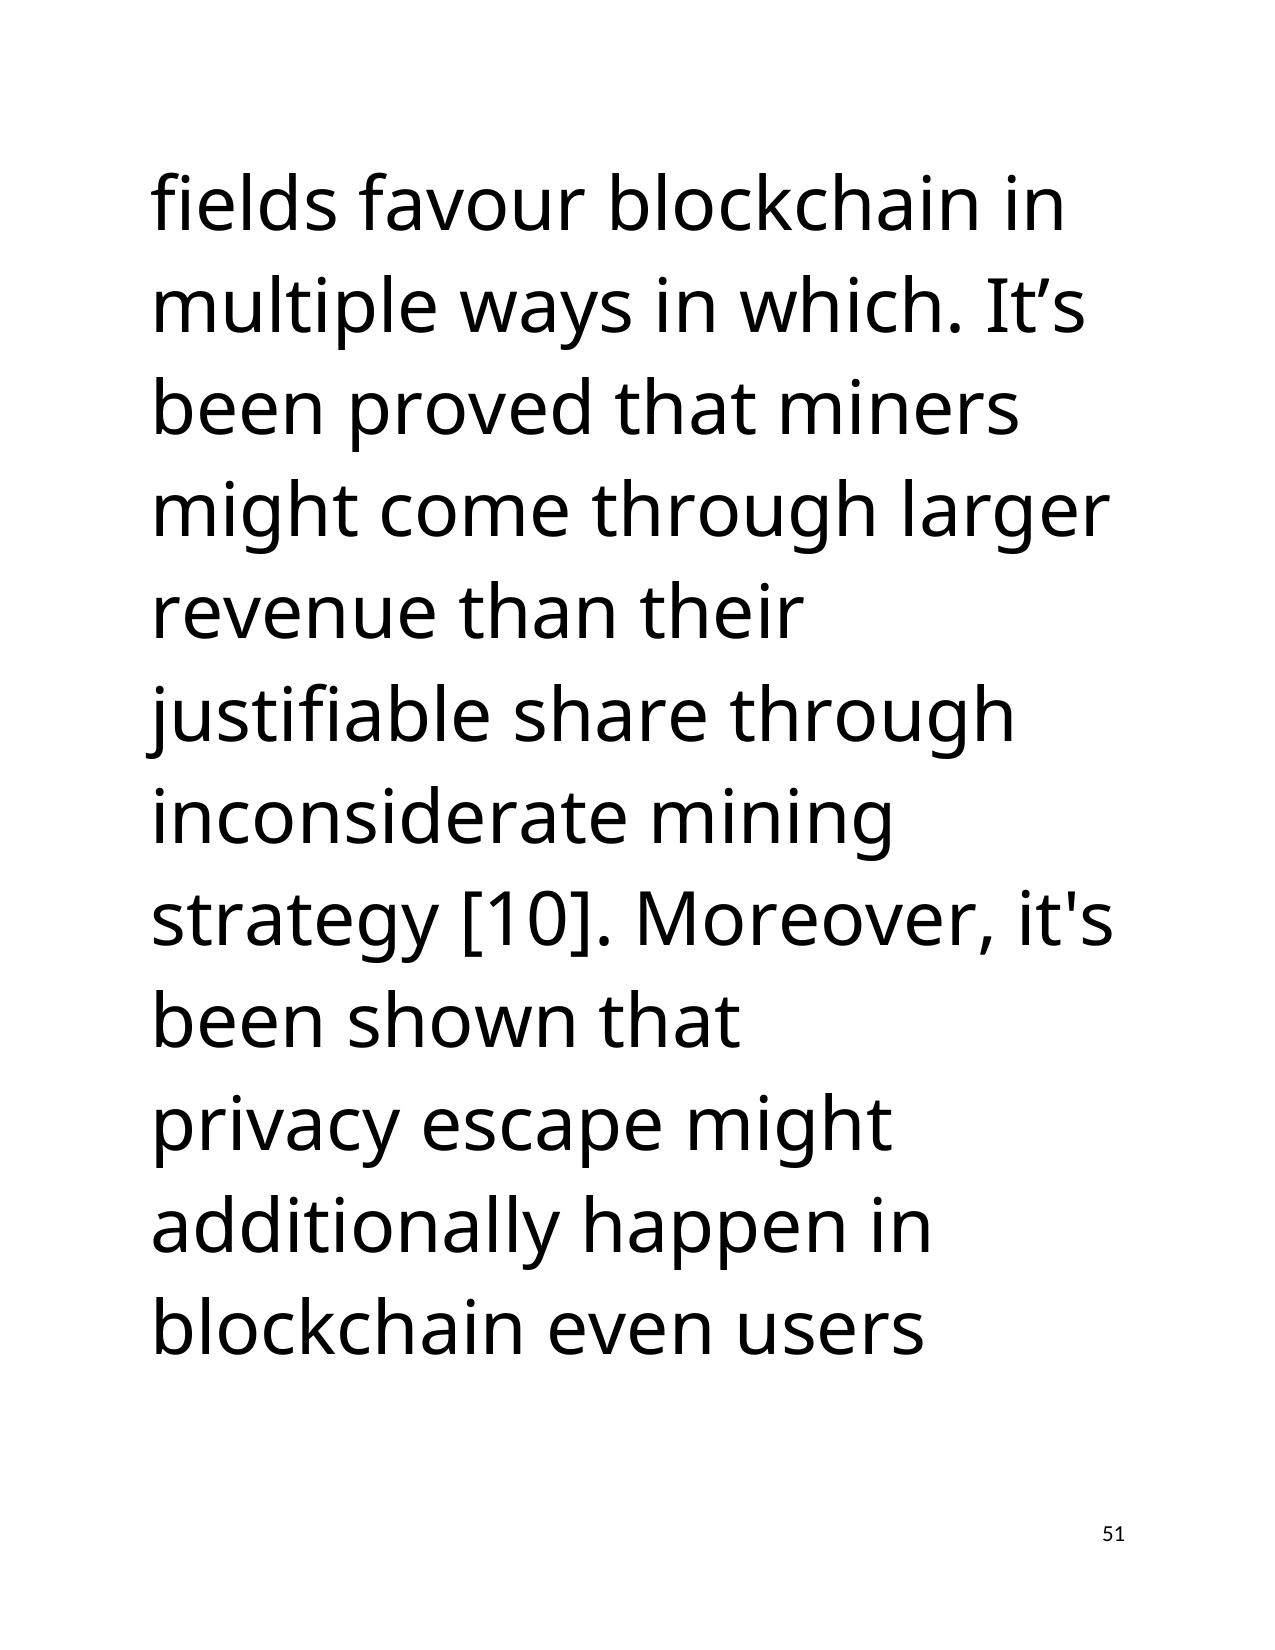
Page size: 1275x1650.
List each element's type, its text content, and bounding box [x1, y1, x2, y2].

text fields favour blockchain in multiple ways in which. It’s been proved that miners might come through larger [150, 150, 1125, 559]
text revenue than their justifiable share through inconsiderate mining strategy [10]. Moreover, it's been shown that [150, 559, 1125, 1070]
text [150, 1070, 1125, 1376]
